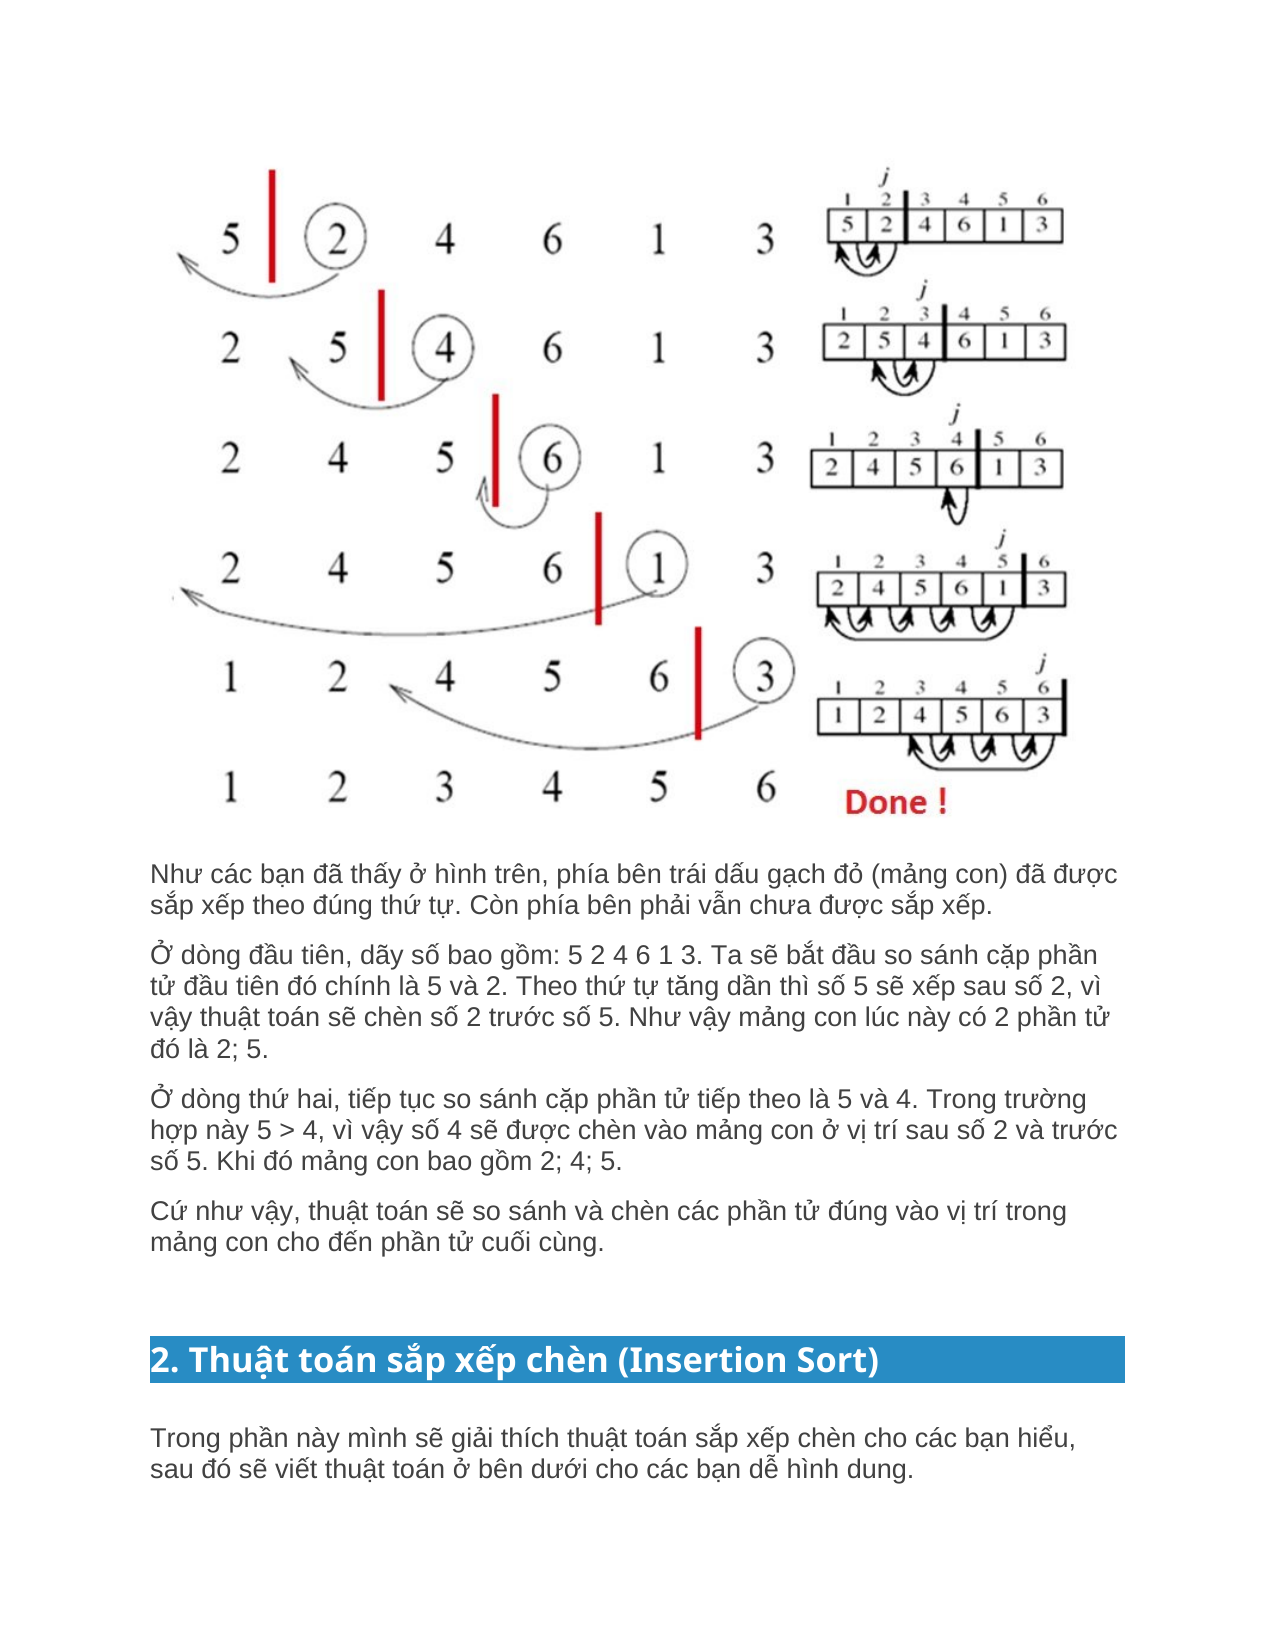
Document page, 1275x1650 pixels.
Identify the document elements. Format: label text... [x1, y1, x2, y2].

picture [150, 150, 1125, 839]
text Ở dòng đầu tiên, dãy số bao gồm: 5 2 4 6 1 3. Ta sẽ bắt đầu so sánh cặp phần tử đầu tiên đó chính là 5 và 2. Theo thứ tự tăng dần thì số 5 sẽ xếp sau số 2, vì vậy thuật toán sẽ chèn số 2 trước số 5. Như vậy mảng con lúc này có 2 phần tử đó là 2; 5. [150, 939, 1125, 1064]
subtitle 2. Thuật toán sắp xếp chèn (Insertion Sort) [150, 1336, 1125, 1383]
text Như các bạn đã thấy ở hình trên, phía bên trái dấu gạch đỏ (mảng con) đã được sắp xếp theo đúng thứ tự. Còn phía bên phải vẫn chưa được sắp xếp. [150, 858, 1125, 920]
text Cứ như vậy, thuật toán sẽ so sánh và chèn các phần tử đúng vào vị trí trong mảng con cho đến phần tử cuối cùng. [150, 1195, 1125, 1258]
text Trong phần này mình sẽ giải thích thuật toán sắp xếp chèn cho các bạn hiểu, sau đó sẽ viết thuật toán ở bên dưới cho các bạn dễ hình dung. [150, 1422, 1125, 1484]
text Ở dòng thứ hai, tiếp tục so sánh cặp phần tử tiếp theo là 5 và 4. Trong trường hợp này 5 > 4, vì vậy số 4 sẽ được chèn vào mảng con ở vị trí sau số 2 và trước số 5. Khi đó mảng con bao gồm 2; 4; 5. [150, 1083, 1125, 1176]
